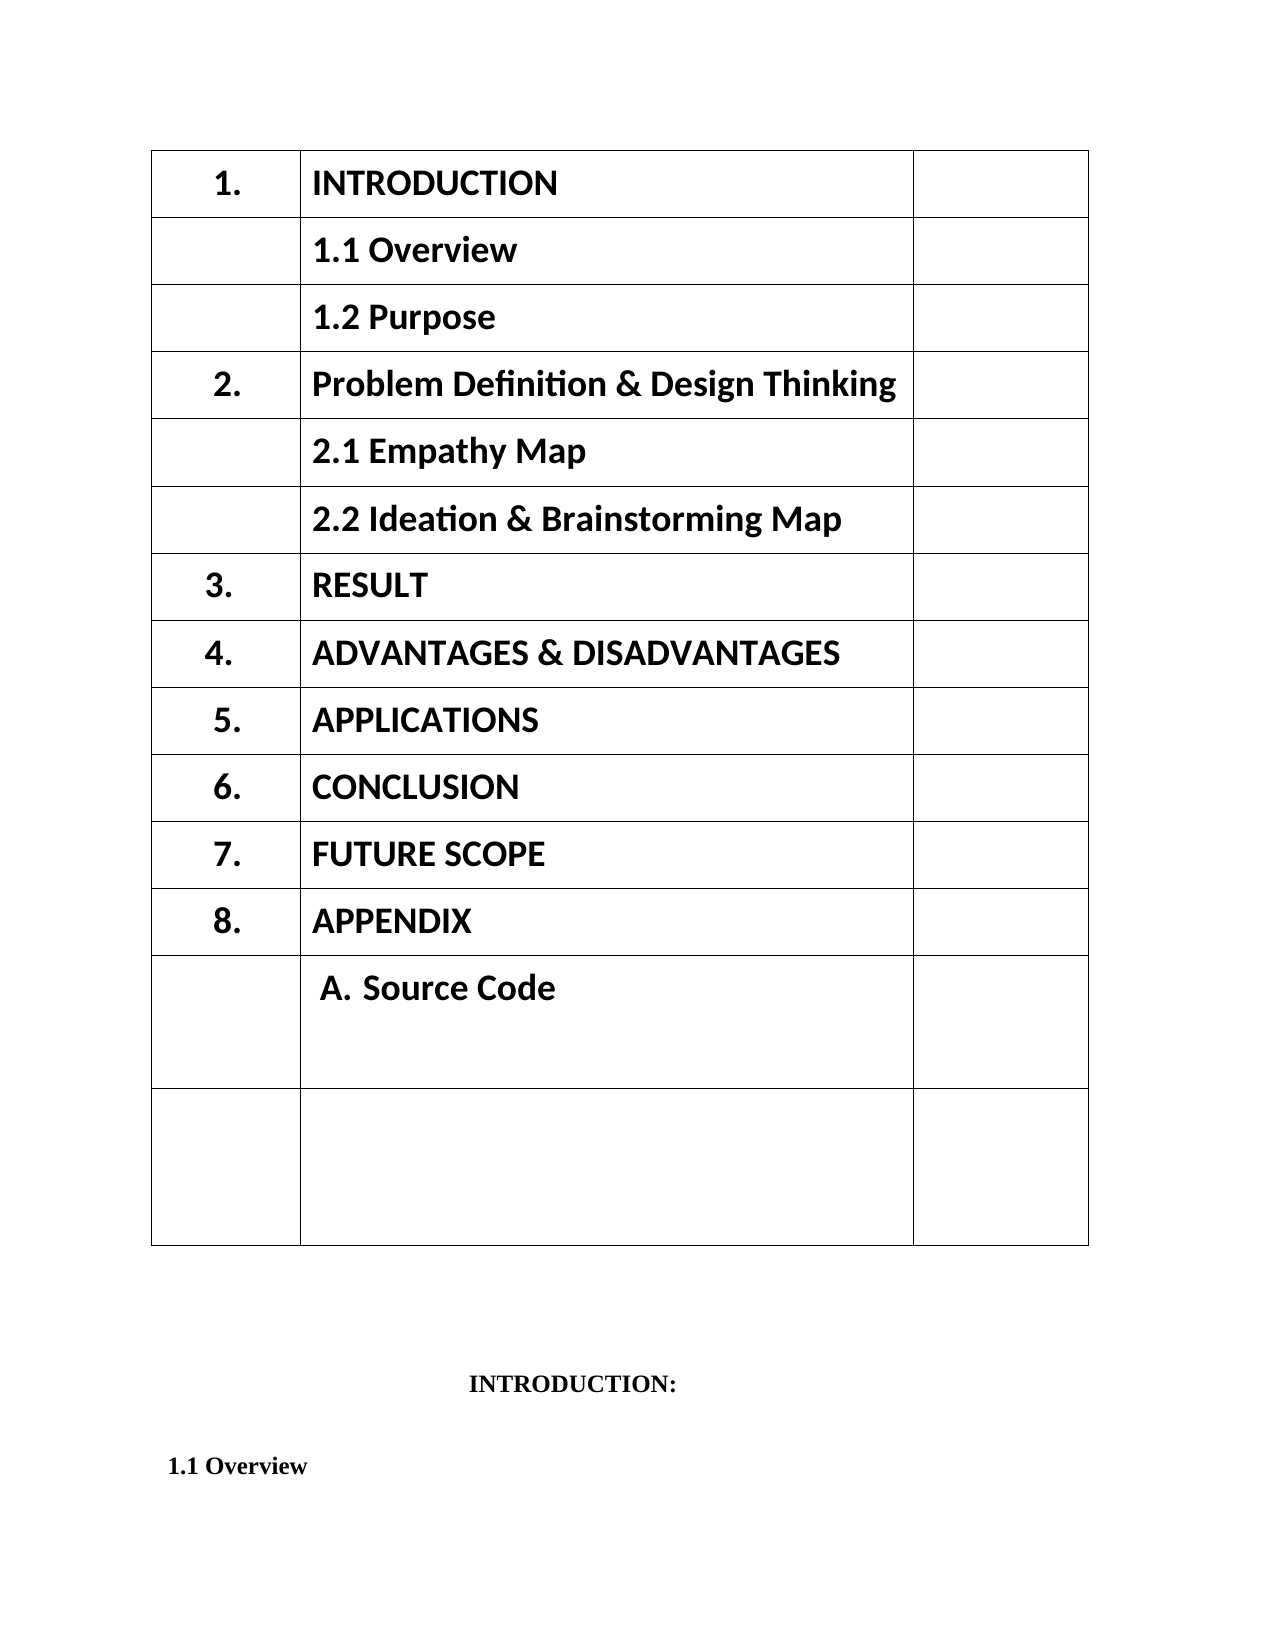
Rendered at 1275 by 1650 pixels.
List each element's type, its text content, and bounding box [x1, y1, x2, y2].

table_cell [152, 218, 300, 284]
table_cell [152, 285, 300, 351]
table_cell 7. [152, 822, 300, 888]
table_cell 1.2 Purpose [301, 285, 913, 351]
table_cell [152, 1089, 300, 1245]
table_cell [914, 1089, 1088, 1245]
table_cell 8. [152, 889, 300, 955]
table_header [914, 151, 1088, 217]
table_cell 2. [152, 352, 300, 418]
table_cell 6. [152, 755, 300, 821]
text INTRODUCTION: [150, 1369, 1259, 1398]
table_cell [914, 621, 1088, 687]
table_cell 5. [152, 688, 300, 754]
table_cell ADVANTAGES & DISADVANTAGES [301, 621, 913, 687]
table_cell 2.1 Empathy Map [301, 419, 913, 486]
table_cell A. Source Code [301, 956, 913, 1088]
table_cell [914, 554, 1088, 620]
table_cell CONCLUSION [301, 755, 913, 821]
table_cell [301, 1089, 913, 1245]
table_cell 2.2 Ideation & Brainstorming Map [301, 487, 913, 552]
table_cell [914, 822, 1088, 888]
table_cell [914, 487, 1088, 552]
table_header 1. [152, 151, 300, 217]
table_cell [152, 956, 300, 1088]
table_cell FUTURE SCOPE [301, 822, 913, 888]
table_cell [914, 889, 1088, 955]
table_cell [914, 352, 1088, 418]
table_cell [152, 487, 300, 552]
table_cell [914, 285, 1088, 351]
table_header INTRODUCTION [301, 151, 913, 217]
table_cell [914, 956, 1088, 1088]
text 1.1 Overview [148, 1451, 1259, 1479]
table_cell Problem Definition & Design Thinking [301, 352, 913, 418]
table_cell [152, 419, 300, 486]
table_cell 1.1 Overview [301, 218, 913, 284]
table_cell 4. [152, 621, 300, 687]
table_cell APPLICATIONS [301, 688, 913, 754]
table_cell [914, 755, 1088, 821]
table_cell 3. [152, 554, 300, 620]
table_cell APPENDIX [301, 889, 913, 955]
table_cell [914, 419, 1088, 486]
table_cell [914, 218, 1088, 284]
table_cell [914, 688, 1088, 754]
table_cell RESULT [301, 554, 913, 620]
